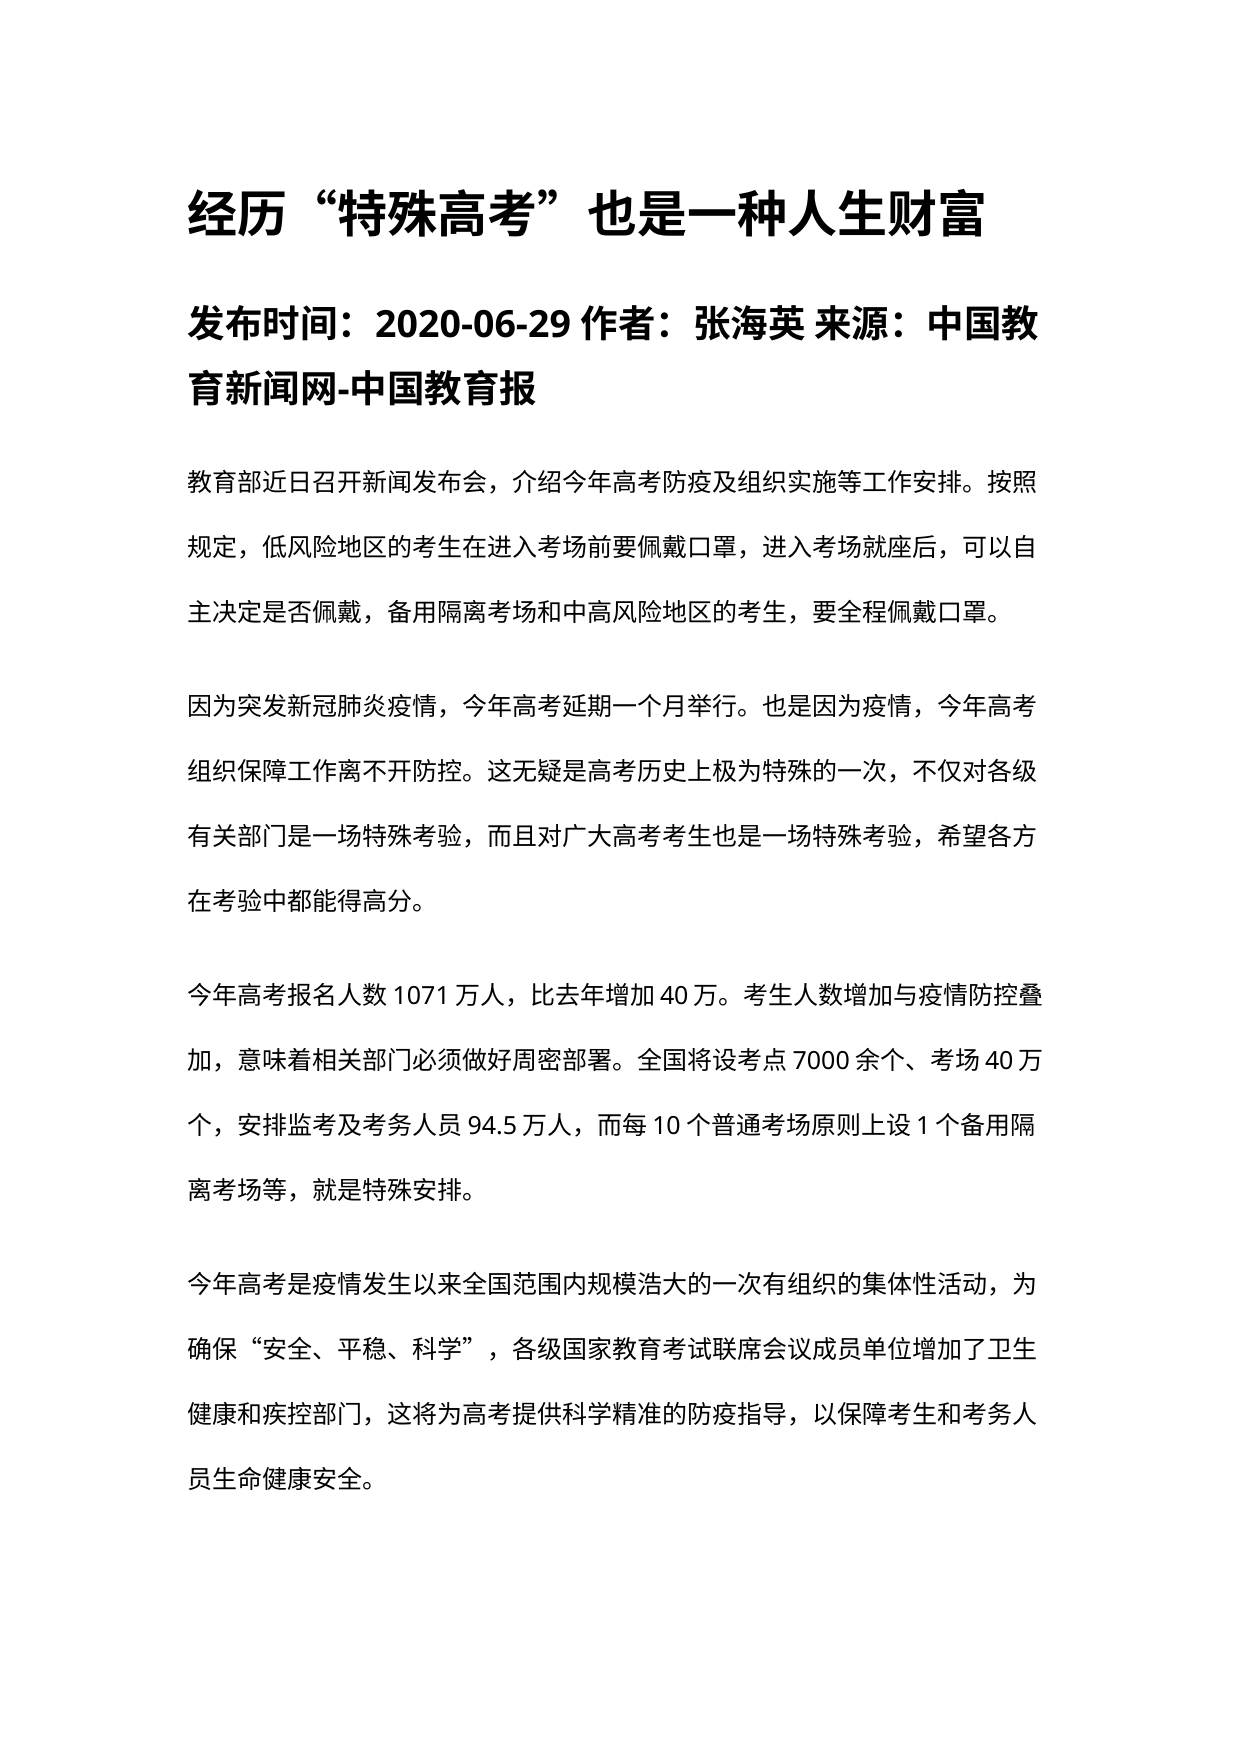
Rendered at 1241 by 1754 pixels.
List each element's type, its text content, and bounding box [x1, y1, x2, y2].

text 发布时间：2020-06-29 作者：张海英 来源：中国教育新闻网-中国教育报 [187, 289, 1053, 419]
text 今年高考报名人数1071万人，比去年增加40万。考生人数增加与疫情防控叠加，意味着相关部门必须做好周密部署。全国将设考点7000余个、考场40万个，安排监考及考务人员94.5万人，而每10个普通考场原则上设1个备用隔离考场等，就是特殊安排。 [187, 961, 1053, 1221]
text 今年高考是疫情发生以来全国范围内规模浩大的一次有组织的集体性活动，为确保“安全、平稳、科学”，各级国家教育考试联席会议成员单位增加了卫生健康和疾控部门，这将为高考提供科学精准的防疫指导，以保障考生和考务人员生命健康安全。 [187, 1250, 1053, 1510]
text 教育部近日召开新闻发布会，介绍今年高考防疫及组织实施等工作安排。按照规定，低风险地区的考生在进入考场前要佩戴口罩，进入考场就座后，可以自主决定是否佩戴，备用隔离考场和中高风险地区的考生，要全程佩戴口罩。 [187, 448, 1053, 643]
text 因为突发新冠肺炎疫情，今年高考延期一个月举行。也是因为疫情，今年高考组织保障工作离不开防控。这无疑是高考历史上极为特殊的一次，不仅对各级有关部门是一场特殊考验，而且对广大高考考生也是一场特殊考验，希望各方在考验中都能得高分。 [187, 672, 1053, 932]
text 经历“特殊高考”也是一种人生财富 [187, 162, 1053, 259]
